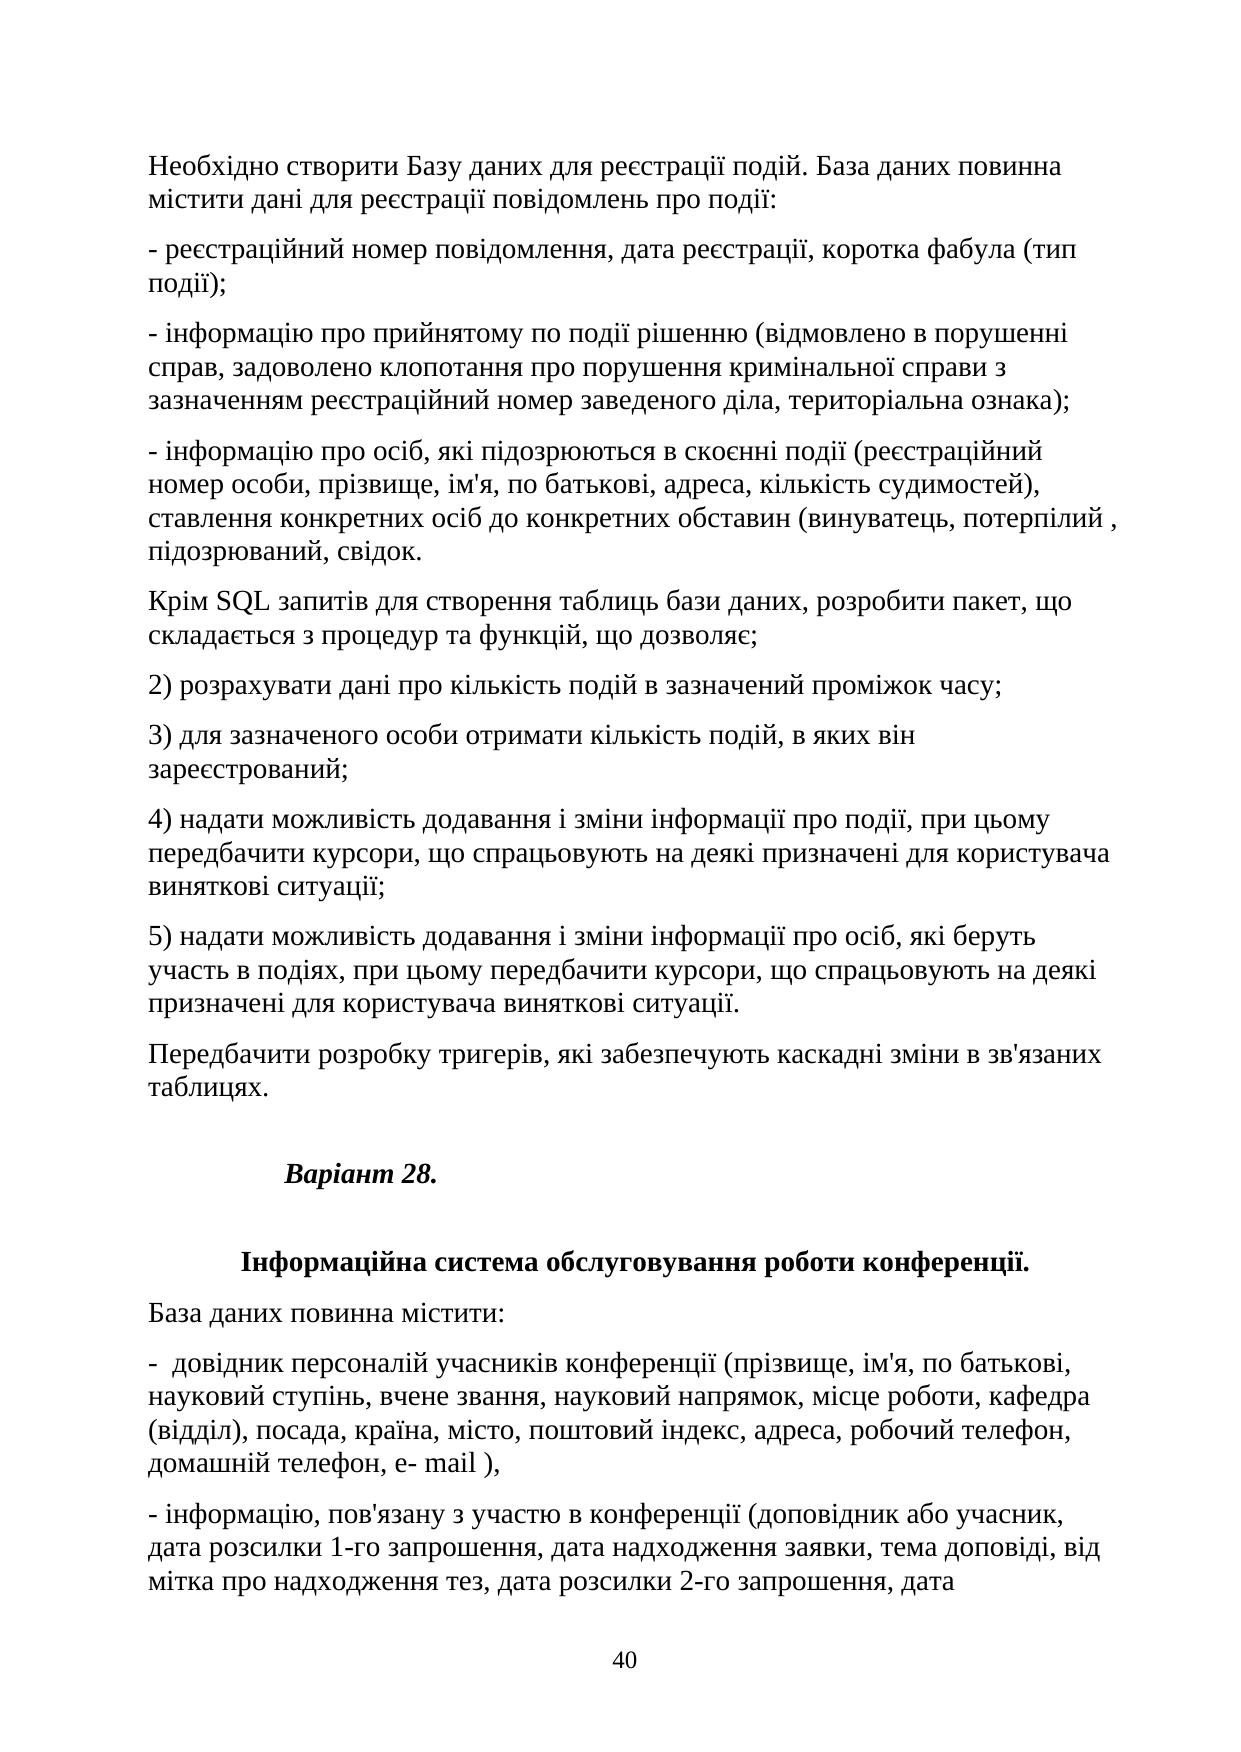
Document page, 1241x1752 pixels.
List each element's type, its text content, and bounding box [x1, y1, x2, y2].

subtitle Варіант 28. [284, 1157, 1123, 1190]
text Крім SQL запитів для створення таблиць бази даних, розробити пакет, що складається з процедур та функцій, що дозволяє; [148, 583, 1123, 651]
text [148, 1496, 1123, 1596]
text 3) для зазначеного особи отримати кількість подій, в яких він зареєстрований; [148, 717, 1123, 784]
text 4) надати можливість додавання і зміни інформації про події, при цьому передбачити курсори, що спрацьовують на деякі призначені для користувача виняткові ситуації; [148, 801, 1123, 902]
text - інформацію про прийнятому по події рішенню (відмовлено в порушенні справ, задоволено клопотання про порушення кримінальної справи з зазначенням реєстраційний номер заведеного діла, територіальна ознака); [148, 315, 1123, 416]
text - інформацію про осіб, які підозрюються в скоєнні події (реєстраційний номер особи, прізвище, ім'я, по батькові, адреса, кількість судимостей), ставлення конкретних осіб до конкретних обставин (винуватець, потерпілий , підозрюваний, свідок. [148, 433, 1123, 567]
text 2) розрахувати дані про кількість подій в зазначений проміжок часу; [148, 667, 1123, 701]
text Необхідно створити Базу даних для реєстрації подій. База даних повинна містити дані для реєстрації повідомлень про події: [148, 148, 1123, 215]
text Інформаційна система обслуговування роботи конференції. [148, 1244, 1123, 1278]
text База даних повинна містити: [148, 1295, 1123, 1328]
text Передбачити розробку тригерів, які забезпечують каскадні зміни в зв'язаних таблицях. [148, 1036, 1123, 1132]
text - довідник персоналій учасників конференції (прізвище, ім'я, по батькові, науковий ступінь, вчене звання, науковий напрямок, місце роботи, кафедра (відділ), посада, країна, місто, поштовий індекс, адреса, робочий телефон, домашній телефон, e- mail ), [148, 1345, 1123, 1479]
text - реєстраційний номер повідомлення, дата реєстрації, коротка фабула (тип події); [148, 232, 1123, 299]
text 5) надати можливість додавання і зміни інформації про осіб, які беруть участь в подіях, при цьому передбачити курсори, що спрацьовують на деякі призначені для користувача виняткові ситуації. [148, 918, 1123, 1019]
